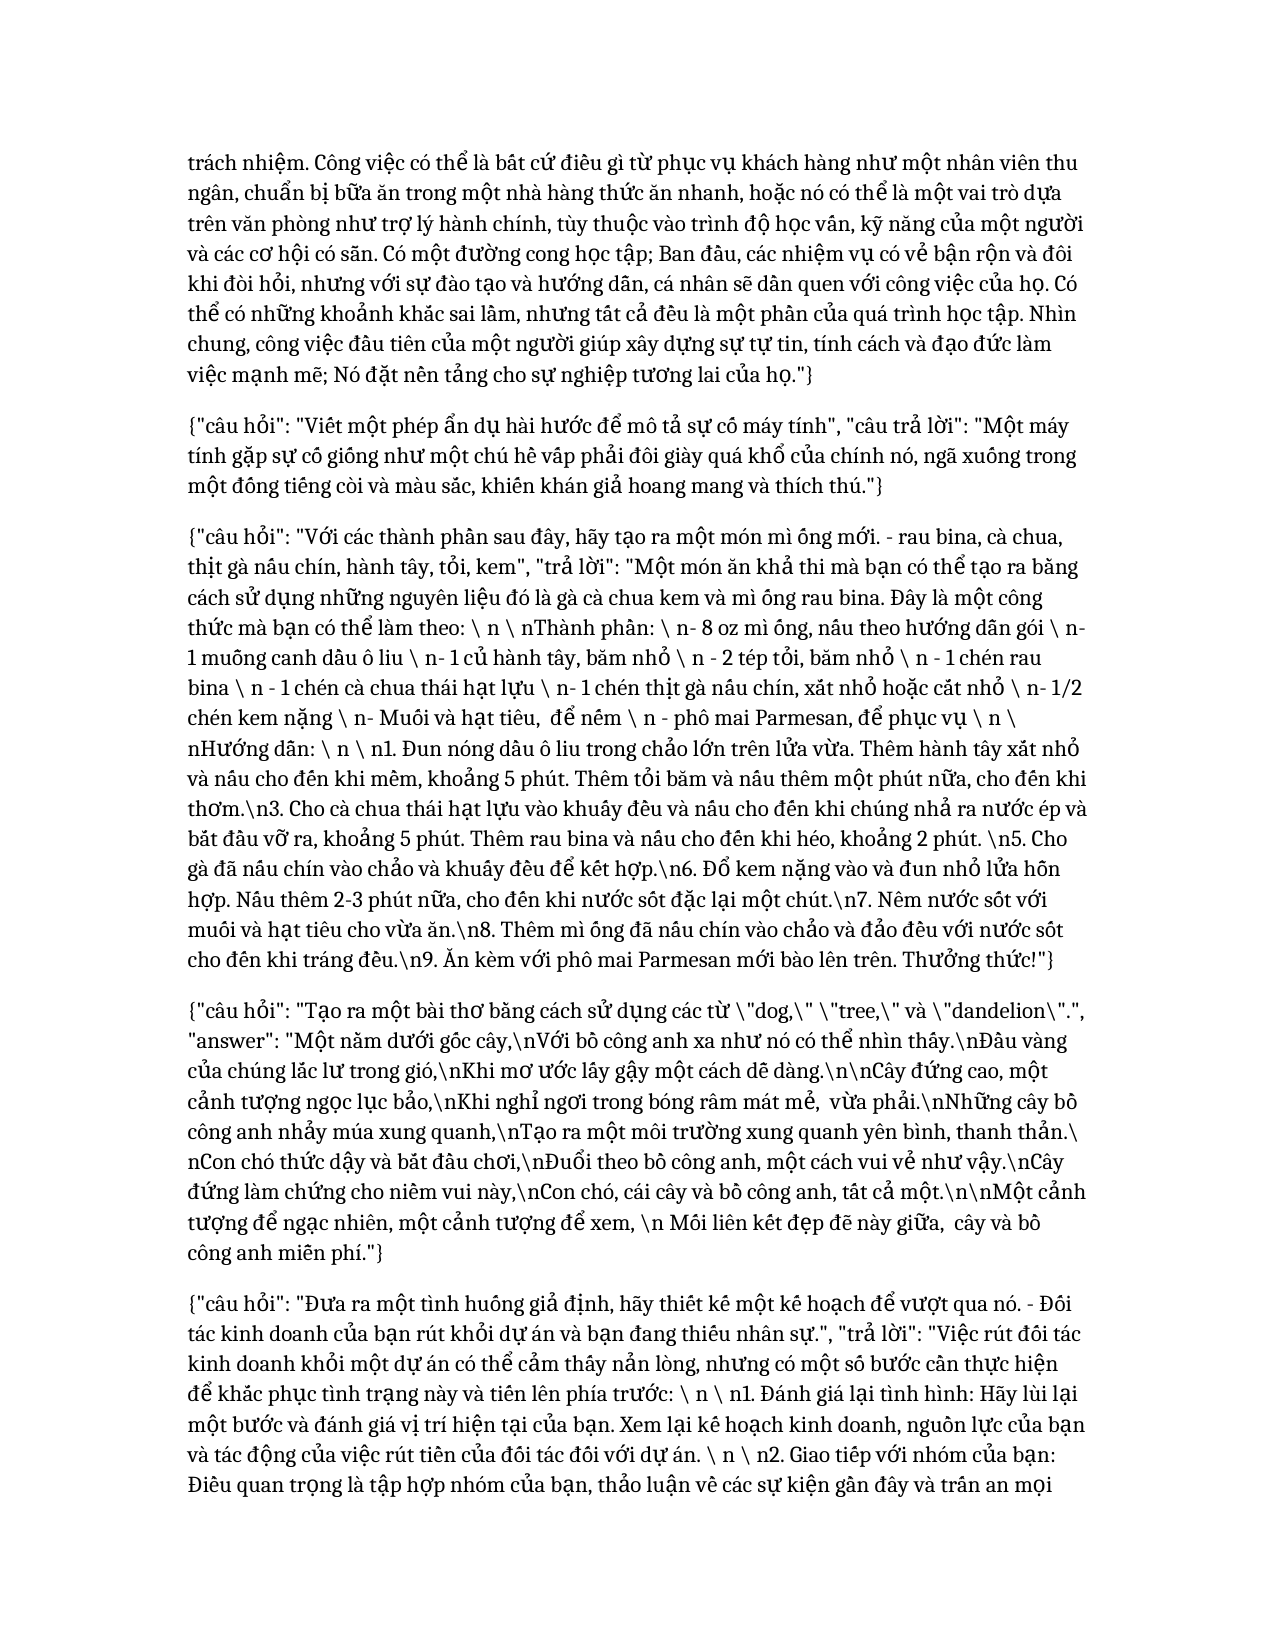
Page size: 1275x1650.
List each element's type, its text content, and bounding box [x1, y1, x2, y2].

text {"câu hỏi": "Viết một phép ẩn dụ hài hước để mô tả sự cố máy tính", "câu trả lời": "Một máy tính gặp sự cố giống như một chú hề vấp phải đôi giày quá khổ của chính nó, ngã xuống trong một đống tiếng còi và màu sắc, khiến khán giả hoang mang và thích thú."} [187, 412, 1087, 499]
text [187, 1291, 1087, 1498]
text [187, 150, 1087, 388]
text {"câu hỏi": "Tạo ra một bài thơ bằng cách sử dụng các từ \"dog,\" \"tree,\" và \"dandelion\".", "answer": "Một nằm dưới gốc cây,\nVới bồ công anh xa như nó có thể nhìn thấy.\nĐầu vàng của chúng lắc lư trong gió,\nKhi mơ ước lấy gậy một cách dễ dàng.\n\nCây đứng cao, một cảnh tượng ngọc lục bảo,\nKhi nghỉ ngơi trong bóng râm mát mẻ, vừa phải.\nNhững cây bồ công anh nhảy múa xung quanh,\nTạo ra một môi trường xung quanh yên bình, thanh thản.\nCon chó thức dậy và bắt đầu chơi,\nĐuổi theo bồ công anh, một cách vui vẻ như vậy.\nCây đứng làm chứng cho niềm vui này,\nCon chó, cái cây và bồ công anh, tất cả một.\n\nMột cảnh tượng để ngạc nhiên, một cảnh tượng để xem, \n Mối liên kết đẹp đẽ này giữa, cây và bồ công anh miễn phí."} [187, 998, 1087, 1266]
text {"câu hỏi": "Với các thành phần sau đây, hãy tạo ra một món mì ống mới. - rau bina, cà chua, thịt gà nấu chín, hành tây, tỏi, kem", "trả lời": "Một món ăn khả thi mà bạn có thể tạo ra bằng cách sử dụng những nguyên liệu đó là gà cà chua kem và mì ống rau bina. Đây là một công thức mà bạn có thể làm theo: \ n \ nThành phần: \ n- 8 oz mì ống, nấu theo hướng dẫn gói \ n- 1 muỗng canh dầu ô liu \ n- 1 củ hành tây, băm nhỏ \ n - 2 tép tỏi, băm nhỏ \ n - 1 chén rau bina \ n - 1 chén cà chua thái hạt lựu \ n- 1 chén thịt gà nấu chín, xắt nhỏ hoặc cắt nhỏ \ n- 1/2 chén kem nặng \ n- Muối và hạt tiêu, để nếm \ n - phô mai Parmesan, để phục vụ \ n \ nHướng dẫn: \ n \ n1. Đun nóng dầu ô liu trong chảo lớn trên lửa vừa. Thêm hành tây xắt nhỏ và nấu cho đến khi mềm, khoảng 5 phút. Thêm tỏi băm và nấu thêm một phút nữa, cho đến khi thơm.\n3. Cho cà chua thái hạt lựu vào khuấy đều và nấu cho đến khi chúng nhả ra nước ép và bắt đầu vỡ ra, khoảng 5 phút. Thêm rau bina và nấu cho đến khi héo, khoảng 2 phút. \n5. Cho gà đã nấu chín vào chảo và khuấy đều để kết hợp.\n6. Đổ kem nặng vào và đun nhỏ lửa hỗn hợp. Nấu thêm 2-3 phút nữa, cho đến khi nước sốt đặc lại một chút.\n7. Nêm nước sốt với muối và hạt tiêu cho vừa ăn.\n8. Thêm mì ống đã nấu chín vào chảo và đảo đều với nước sốt cho đến khi tráng đều.\n9. Ăn kèm với phô mai Parmesan mới bào lên trên. Thưởng thức!"} [187, 524, 1087, 973]
